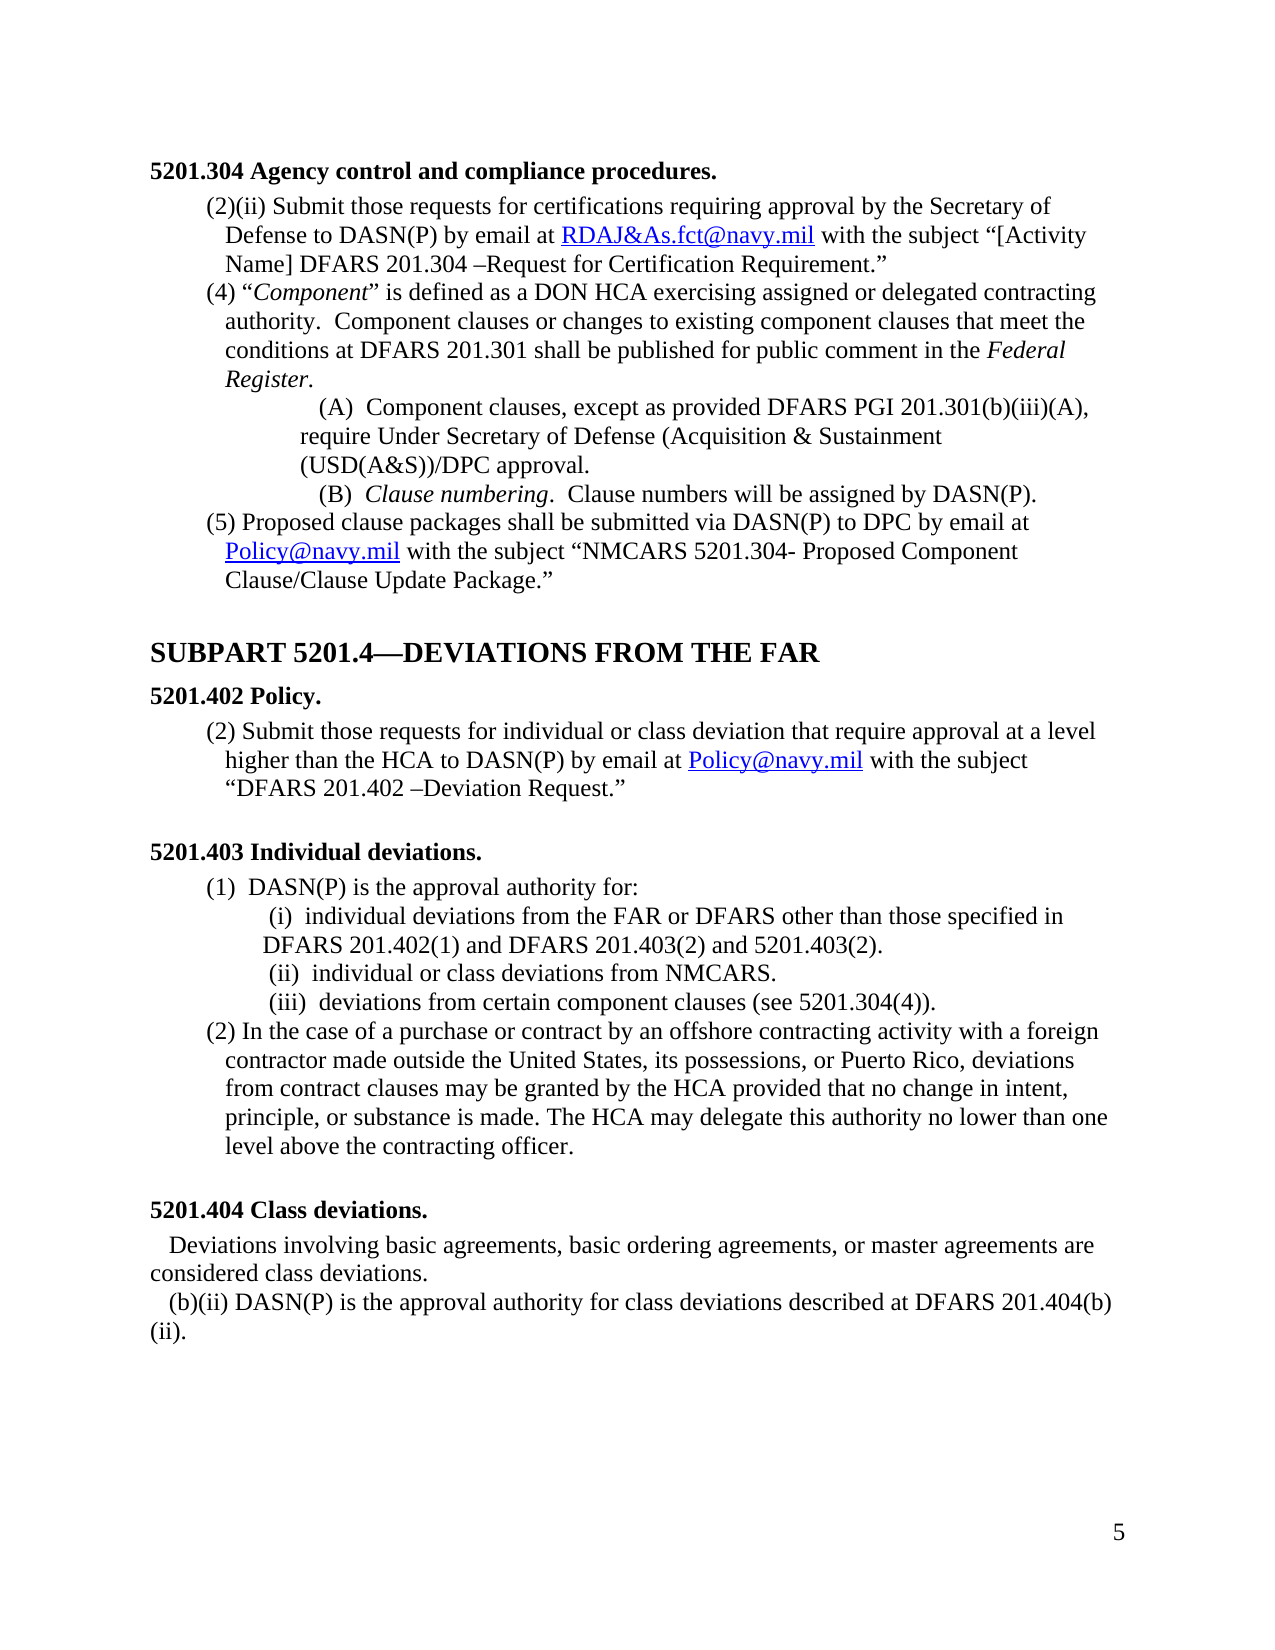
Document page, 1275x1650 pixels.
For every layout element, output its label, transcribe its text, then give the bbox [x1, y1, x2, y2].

list (5) Proposed clause packages shall be submitted via DASN(P) to DPC by email at Policy@navy.mil with the subject “NMCARS 5201.304- Proposed Component Clause/Clause Update Package.” [187, 507, 1125, 594]
list (ii) individual or class deviations from NMCARS. [225, 958, 1125, 987]
list (iii) deviations from certain component clauses (see 5201.304(4)). [225, 987, 1125, 1016]
subtitle 5201.403 Individual deviations. [150, 837, 1125, 866]
subtitle 5201.404 Class deviations. [150, 1195, 1125, 1223]
list (A) Component clauses, except as provided DFARS PGI 201.301(b)(iii)(A), require Under Secretary of Defense (Acquisition & Sustainment (USD(A&S))/DPC approval. [262, 392, 1125, 479]
list (B) Clause numbering. Clause numbers will be assigned by DASN(P). [262, 479, 1125, 507]
subtitle SUBPART 5201.4—DEVIATIONS FROM THE FAR [150, 635, 1125, 668]
subtitle 5201.304 Agency control and compliance procedures. [150, 156, 1125, 185]
list (4) “Component” is defined as a DON HCA exercising assigned or delegated contracting authority. Component clauses or changes to existing component clauses that meet the conditions at DFARS 201.301 shall be published for public comment in the Federal Register. [187, 277, 1125, 392]
list (2)(ii) Submit those requests for certifications requiring approval by the Secretary of Defense to DASN(P) by email at RDAJ&As.fct@navy.mil with the subject “[Activity Name] DFARS 201.304 –Request for Certification Requirement.” [187, 191, 1125, 277]
text Deviations involving basic agreements, basic ordering agreements, or master agreements are considered class deviations. [150, 1230, 1125, 1287]
list (1) DASN(P) is the approval authority for: [187, 872, 1125, 901]
list (i) individual deviations from the FAR or DFARS other than those specified in DFARS 201.402(1) and DFARS 201.403(2) and 5201.403(2). [225, 901, 1125, 958]
subtitle 5201.402 Policy. [150, 681, 1125, 710]
list (2) Submit those requests for individual or class deviation that require approval at a level higher than the HCA to DASN(P) by email at Policy@navy.mil with the subject “DFARS 201.402 –Deviation Request.” [187, 716, 1125, 802]
list (2) In the case of a purchase or contract by an offshore contracting activity with a foreign contractor made outside the United States, its possessions, or Puerto Rico, deviations from contract clauses may be granted by the HCA provided that no change in intent, principle, or substance is made. The HCA may delegate this authority no lower than one level above the contracting officer. [187, 1016, 1125, 1160]
list (b)(ii) DASN(P) is the approval authority for class deviations described at DFARS 201.404(b)(ii). [150, 1287, 1125, 1345]
